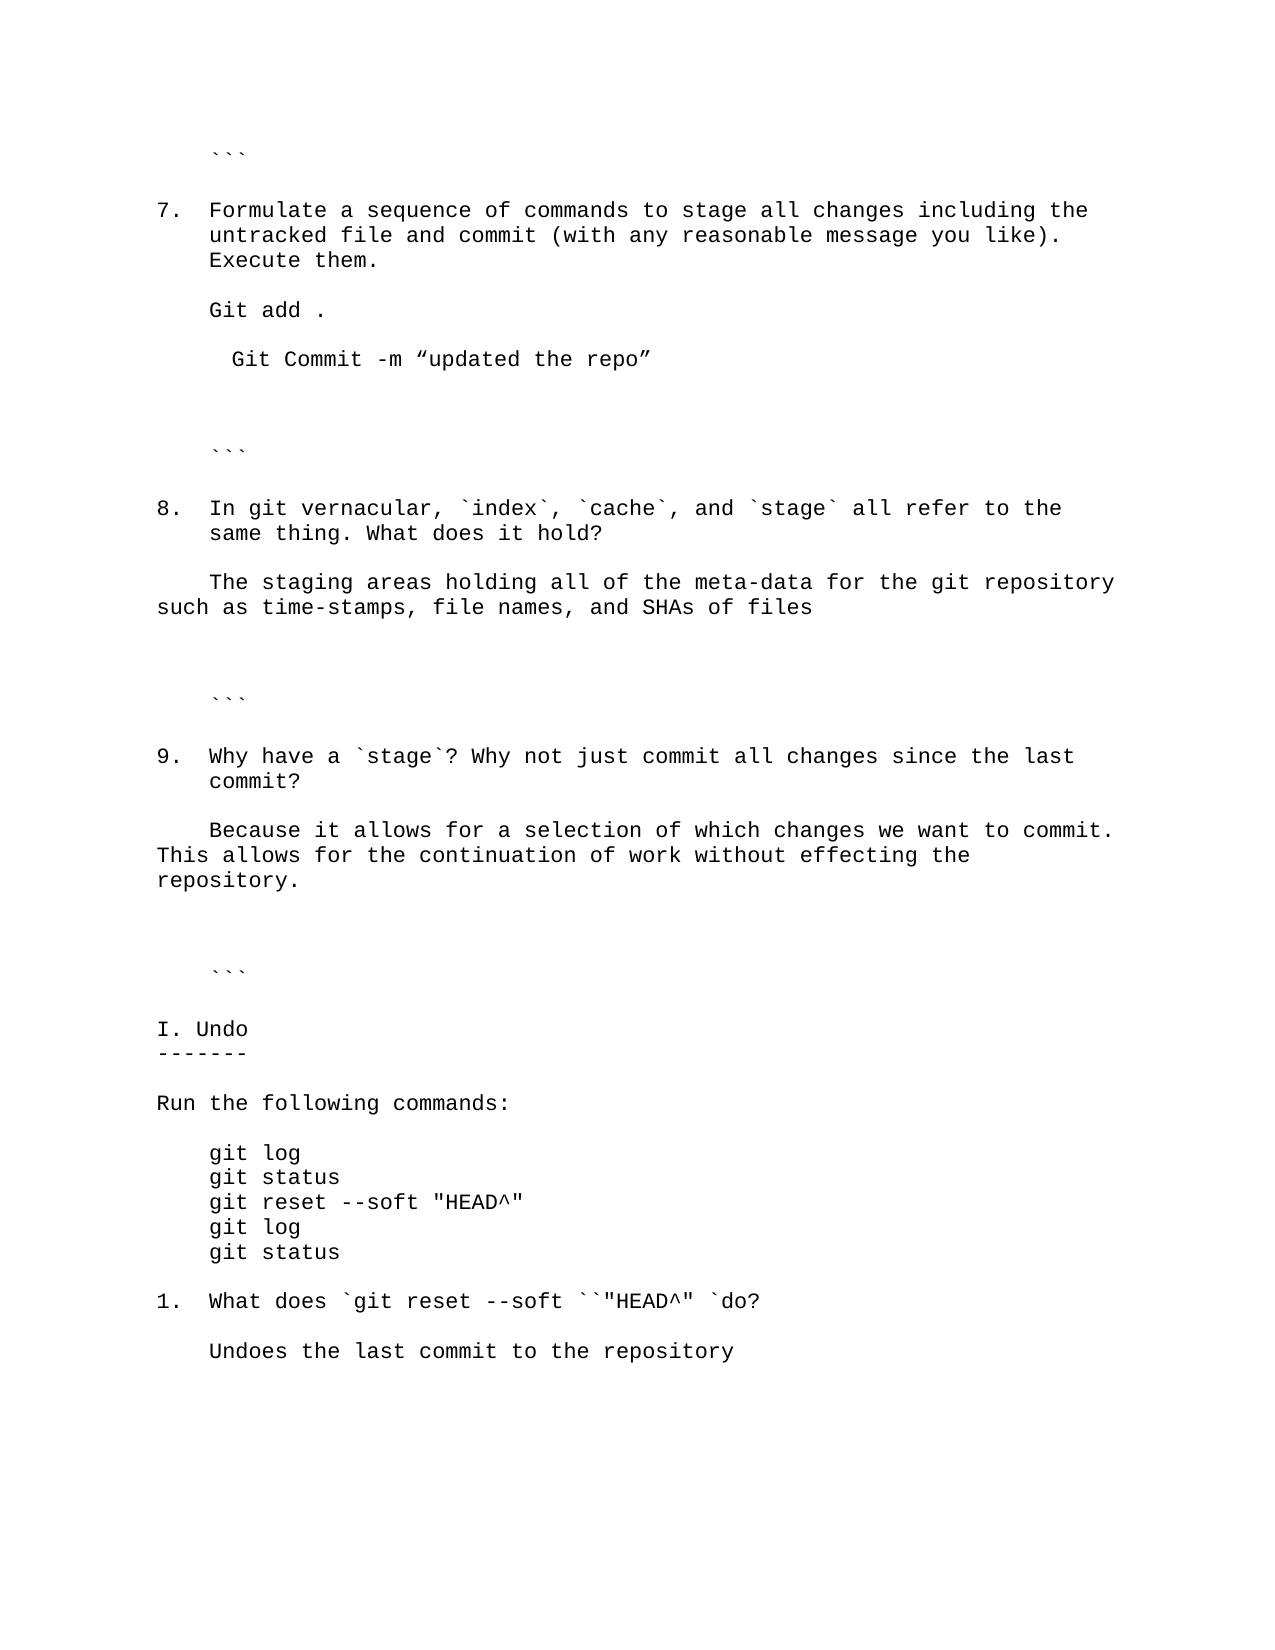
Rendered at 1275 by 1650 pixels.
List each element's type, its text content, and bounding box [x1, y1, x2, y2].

text git status [156, 1241, 1118, 1266]
text commit? [156, 770, 1118, 794]
text git log [156, 1216, 1118, 1241]
text Git Commit -m “updated the repo” [156, 348, 1118, 373]
text ``` [156, 447, 1118, 472]
text 8. In git vernacular, `index`, `cache`, and `stage` all refer to the [156, 497, 1118, 522]
text Because it allows for a selection of which changes we want to commit. This allows for the continuation of work without effecting the repository. [156, 819, 1118, 894]
text 9. Why have a `stage`? Why not just commit all changes since the last [156, 745, 1118, 770]
text ------- [156, 1042, 1118, 1067]
text git log [156, 1142, 1118, 1166]
text I. Undo [156, 1018, 1118, 1042]
text ``` [156, 968, 1118, 993]
text untracked file and commit (with any reasonable message you like). [156, 224, 1118, 249]
text ``` [156, 150, 1118, 175]
text 1. What does `git reset --soft ``"HEAD^" `do? [156, 1290, 1118, 1315]
text 7. Formulate a sequence of commands to stage all changes including the [156, 199, 1118, 224]
text Execute them. [156, 249, 1118, 274]
text Undoes the last commit to the repository [156, 1340, 1118, 1365]
text Git add . [156, 299, 1118, 323]
text The staging areas holding all of the meta-data for the git repository such as time-stamps, file names, and SHAs of files [156, 571, 1118, 621]
text ``` [156, 695, 1118, 720]
text same thing. What does it hold? [156, 522, 1118, 547]
text git reset --soft "HEAD^" [156, 1191, 1118, 1216]
text git status [156, 1166, 1118, 1191]
text Run the following commands: [156, 1092, 1118, 1117]
